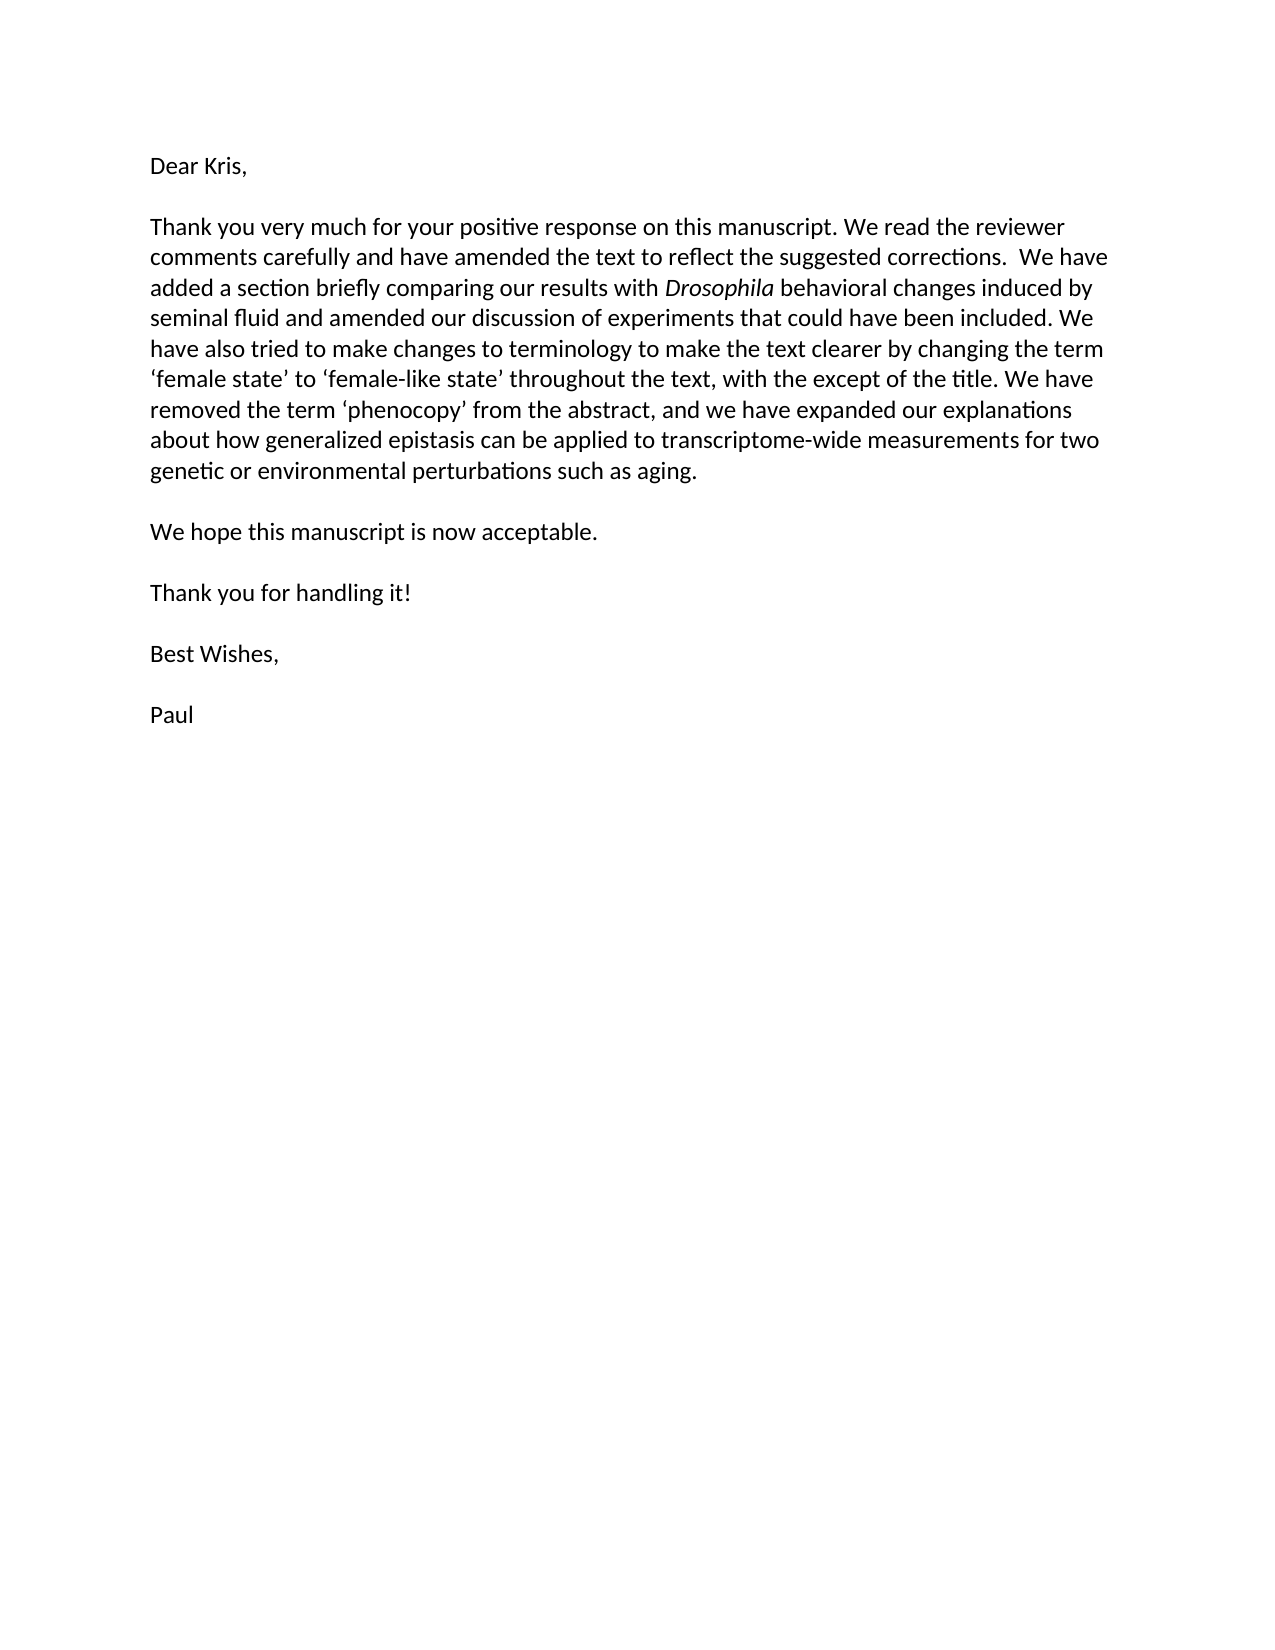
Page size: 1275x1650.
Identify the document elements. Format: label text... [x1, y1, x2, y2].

text Paul [150, 699, 1125, 730]
text Thank you for handling it! [150, 577, 1125, 608]
text We hope this manuscript is now acceptable. [150, 516, 1125, 547]
text Thank you very much for your positive response on this manuscript. We read the reviewer comments carefully and have amended the text to reflect the suggested corrections. We have added a section briefly comparing our results with Drosophila behavioral changes induced by seminal fluid and amended our discussion of experiments that could have been included. We have also tried to make changes to terminology to make the text clearer by changing the term ‘female state’ to ‘female-like state’ throughout the text, with the except of the title. We have removed the term ‘phenocopy’ from the abstract, and we have expanded our explanations about how generalized epistasis can be applied to transcriptome-wide measurements for two genetic or environmental perturbations such as aging. [150, 211, 1125, 486]
text Best Wishes, [150, 638, 1125, 669]
text Dear Kris, [150, 150, 1125, 181]
